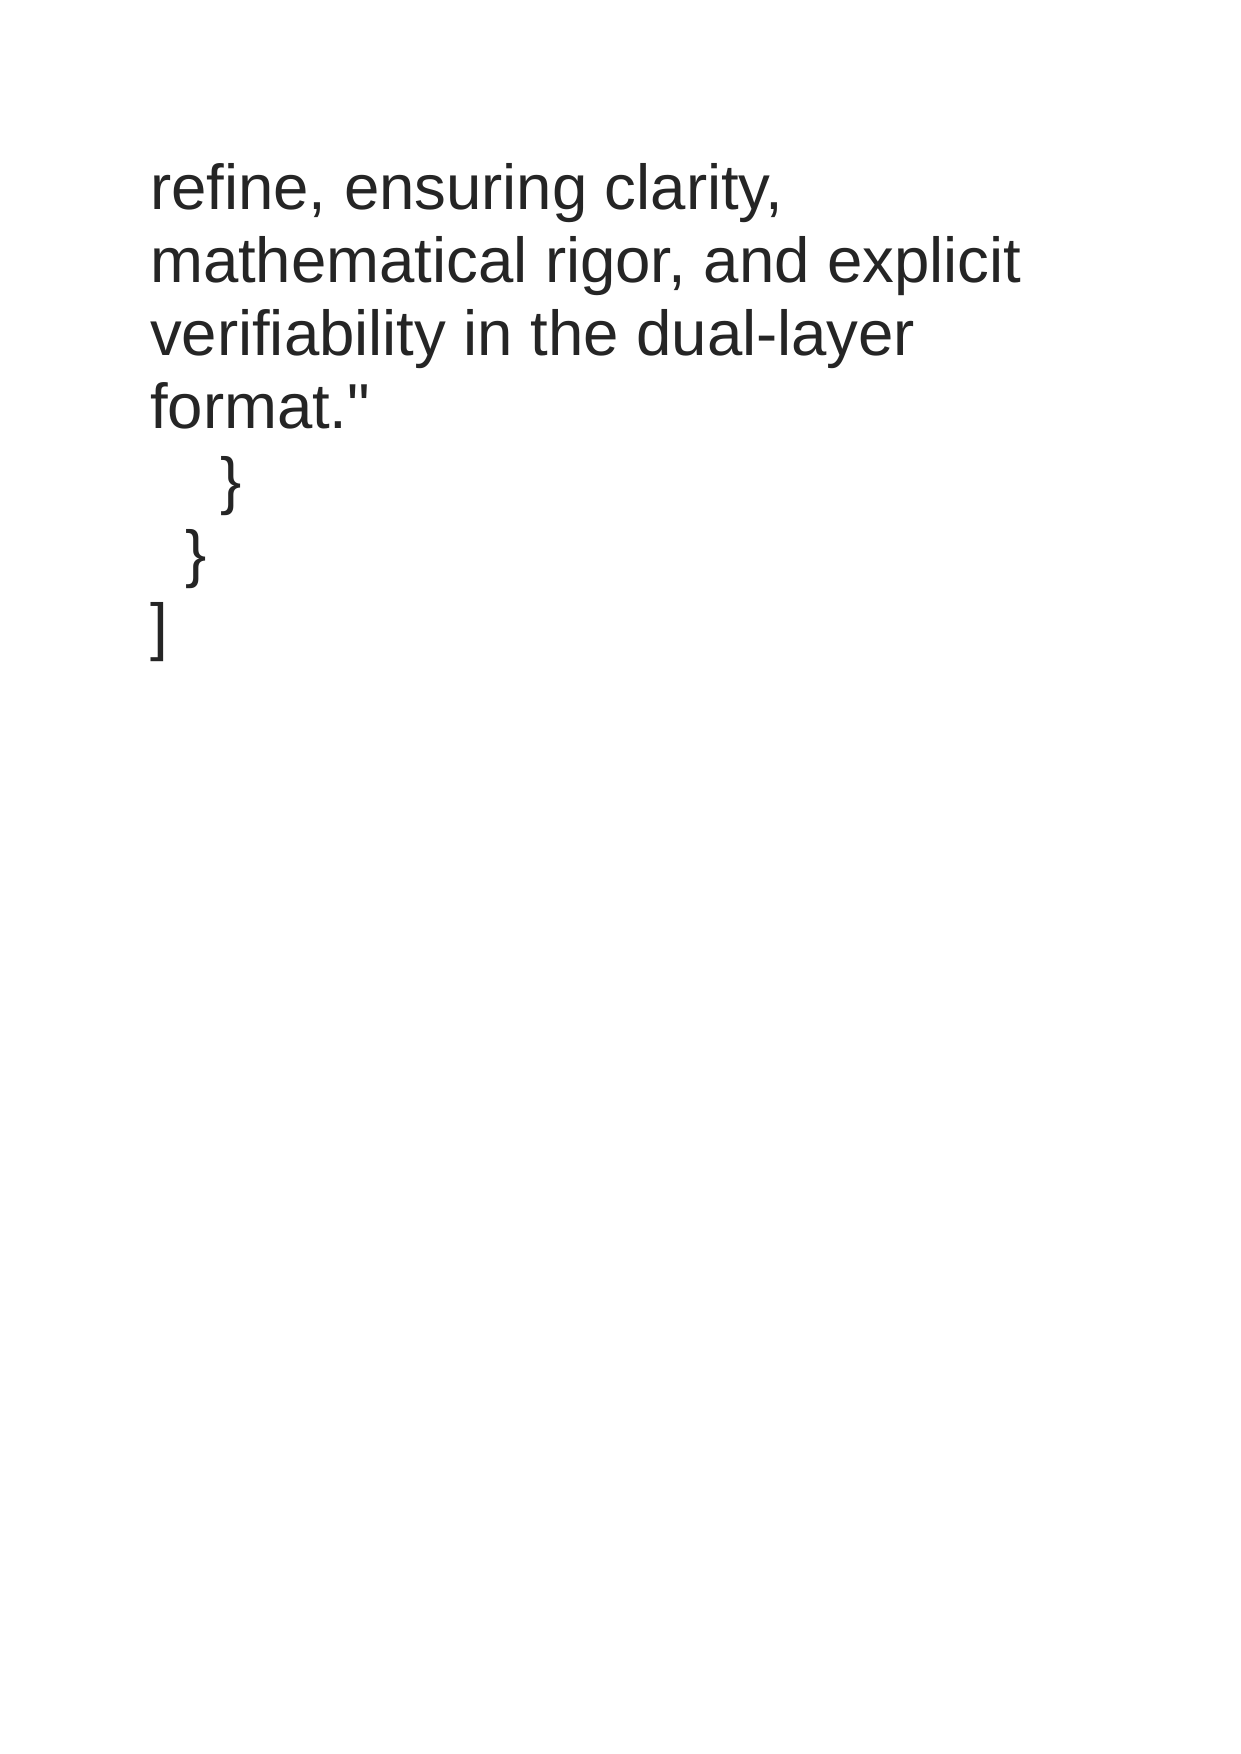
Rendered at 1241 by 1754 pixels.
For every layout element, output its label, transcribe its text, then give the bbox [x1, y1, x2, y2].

text } [150, 442, 1090, 516]
text ] [150, 589, 1090, 662]
text } [150, 516, 1090, 589]
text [150, 150, 1090, 442]
